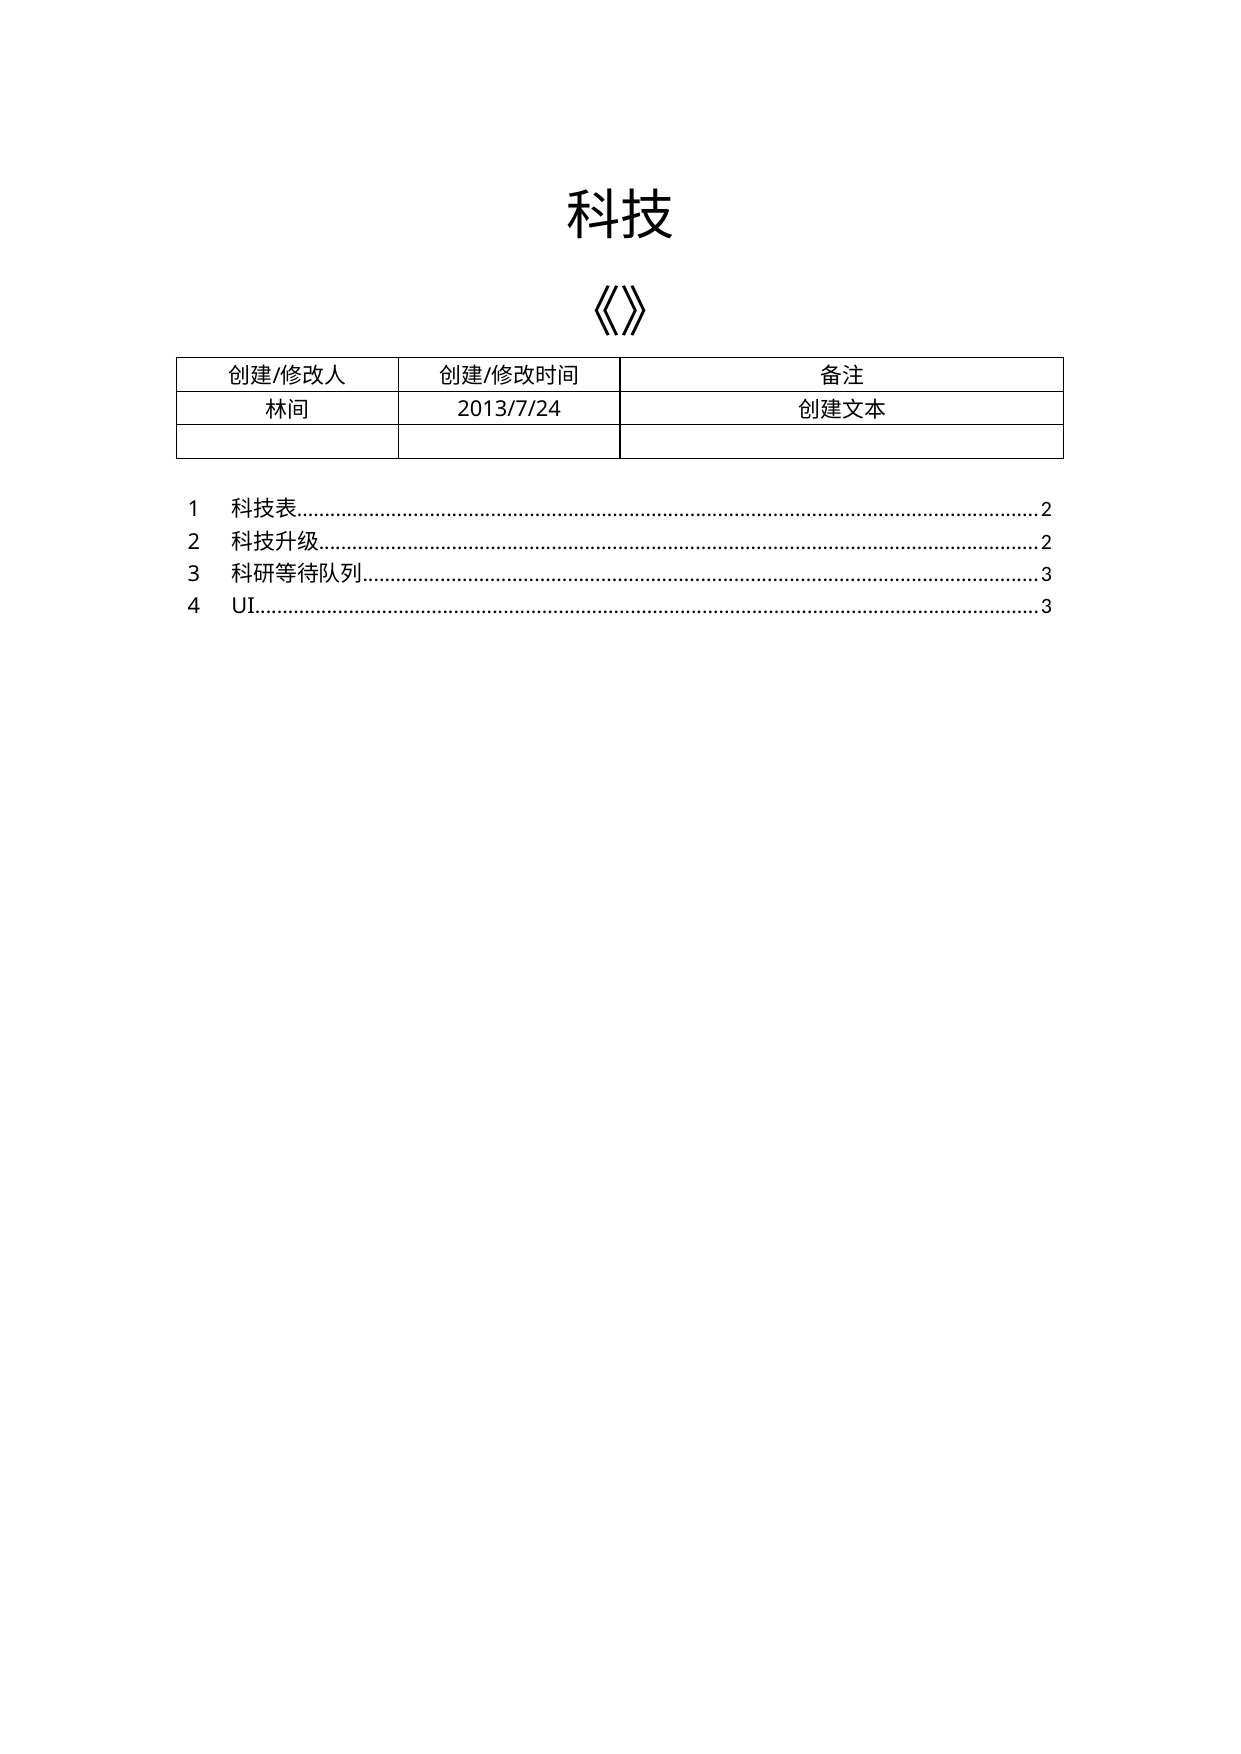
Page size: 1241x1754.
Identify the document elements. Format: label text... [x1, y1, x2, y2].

table_header 创建/修改人 [177, 358, 398, 391]
text 科技 [187, 162, 1053, 259]
table_header 创建/修改时间 [399, 358, 619, 391]
table_header 备注 [621, 358, 1063, 391]
table_cell 创建文本 [621, 392, 1063, 424]
table_cell 林间 [177, 392, 398, 424]
table_cell [399, 425, 619, 458]
text 3 科研等待队列 3 [187, 556, 1053, 589]
text 2 科技升级 2 [187, 524, 1053, 556]
text 4 UI 3 [187, 589, 1053, 621]
table_cell 2013/7/24 [399, 392, 619, 424]
table_cell [621, 425, 1063, 458]
text 《》 [187, 259, 1053, 357]
table_cell [177, 425, 398, 458]
text 1 科技表 2 [187, 491, 1053, 524]
